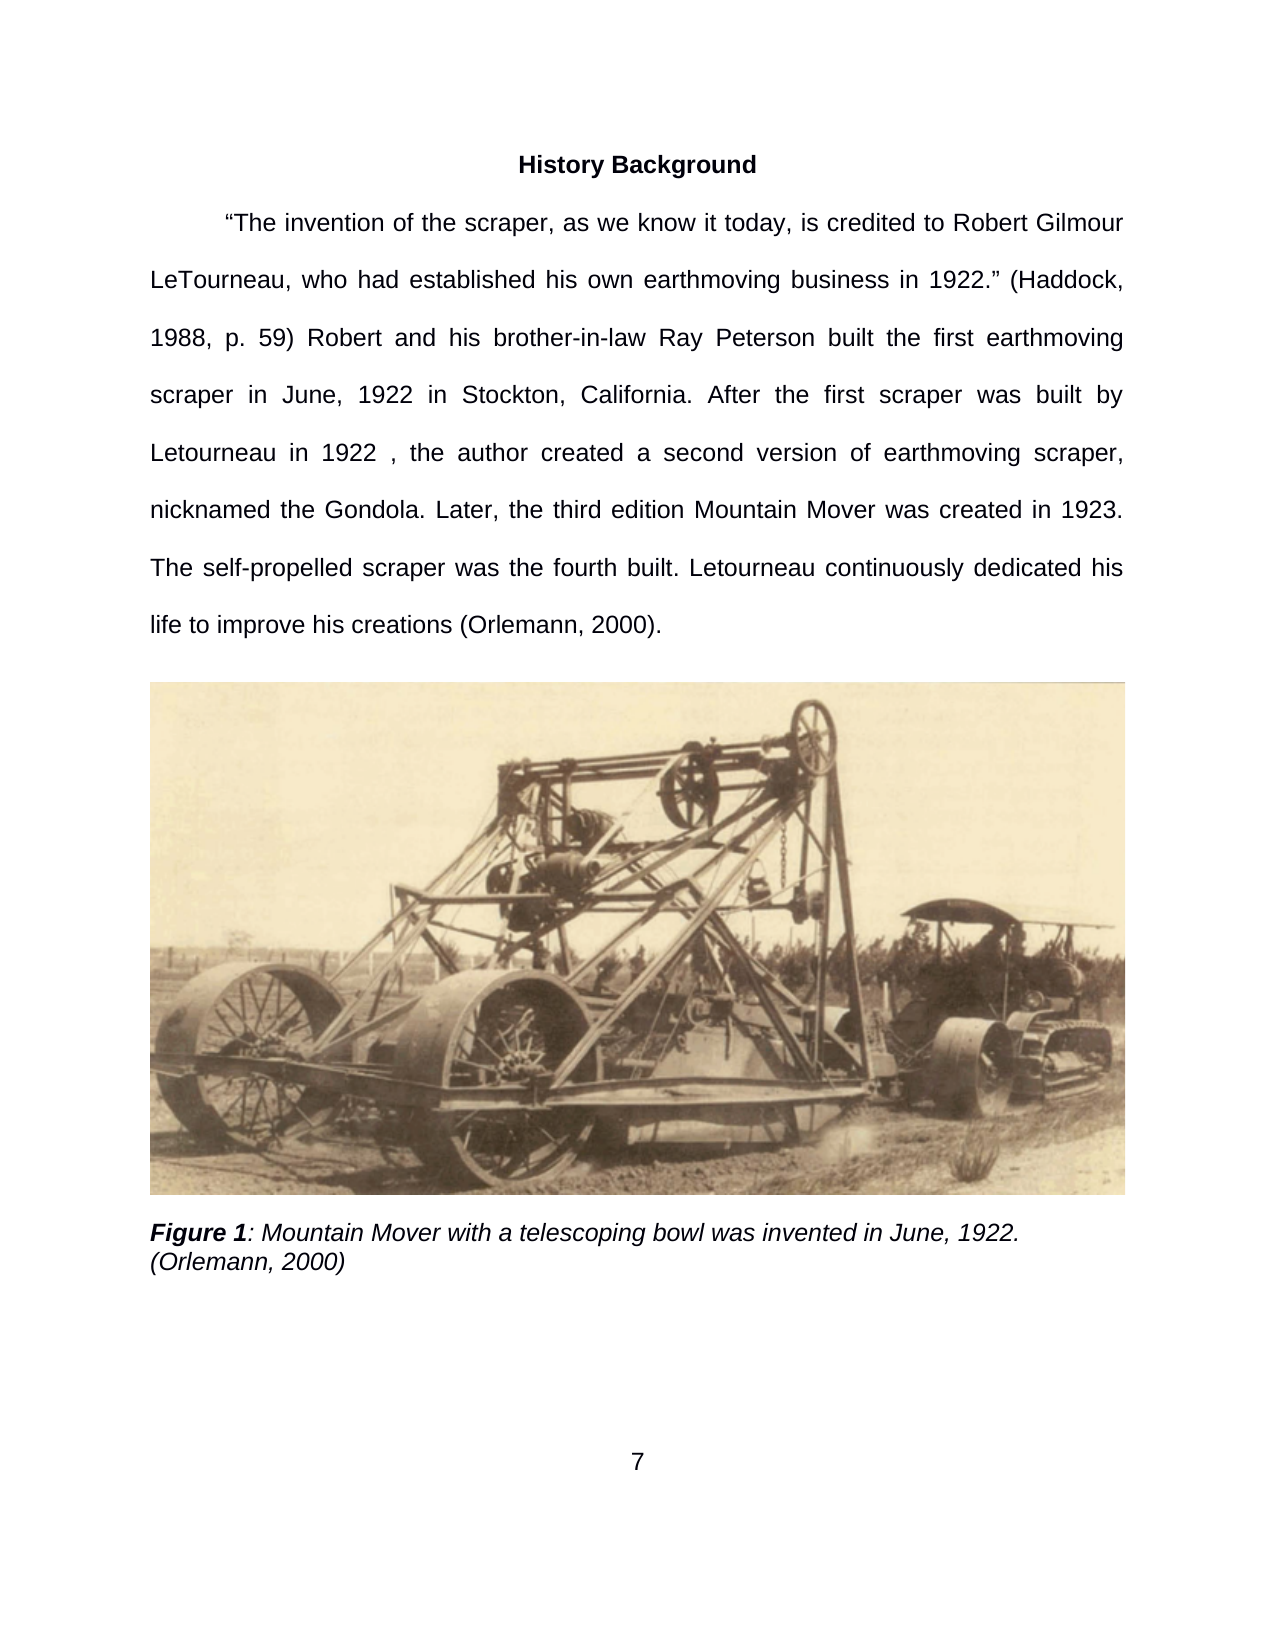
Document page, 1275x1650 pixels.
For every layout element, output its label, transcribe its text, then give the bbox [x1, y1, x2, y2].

text Figure 1: Mountain Mover with a telescoping bowl was invented in June, 1922. (Orlemann, 2000) [150, 1218, 1125, 1276]
subtitle History Background [150, 150, 1125, 179]
text “The invention of the scraper, as we know it today, is credited to Robert Gilmour LeTourneau, who had established his own earthmoving business in 1922.” (Haddock, 1988, p. 59) Robert and his brother-in-law Ray Peterson built the first earthmoving scraper in June, 1922 in Stockton, California. After the first scraper was built by Letourneau in 1922 (Figure 1), the author created a second version of earthmoving scraper, nicknamed the Gondola. Later, the third edition Mountain Mover was created in 1923. The self-propelled scraper was the fourth built. Letourneau continuously dedicated his life to improve his creations (Orlemann, 2000). [150, 207, 1125, 639]
picture [150, 682, 1125, 1195]
